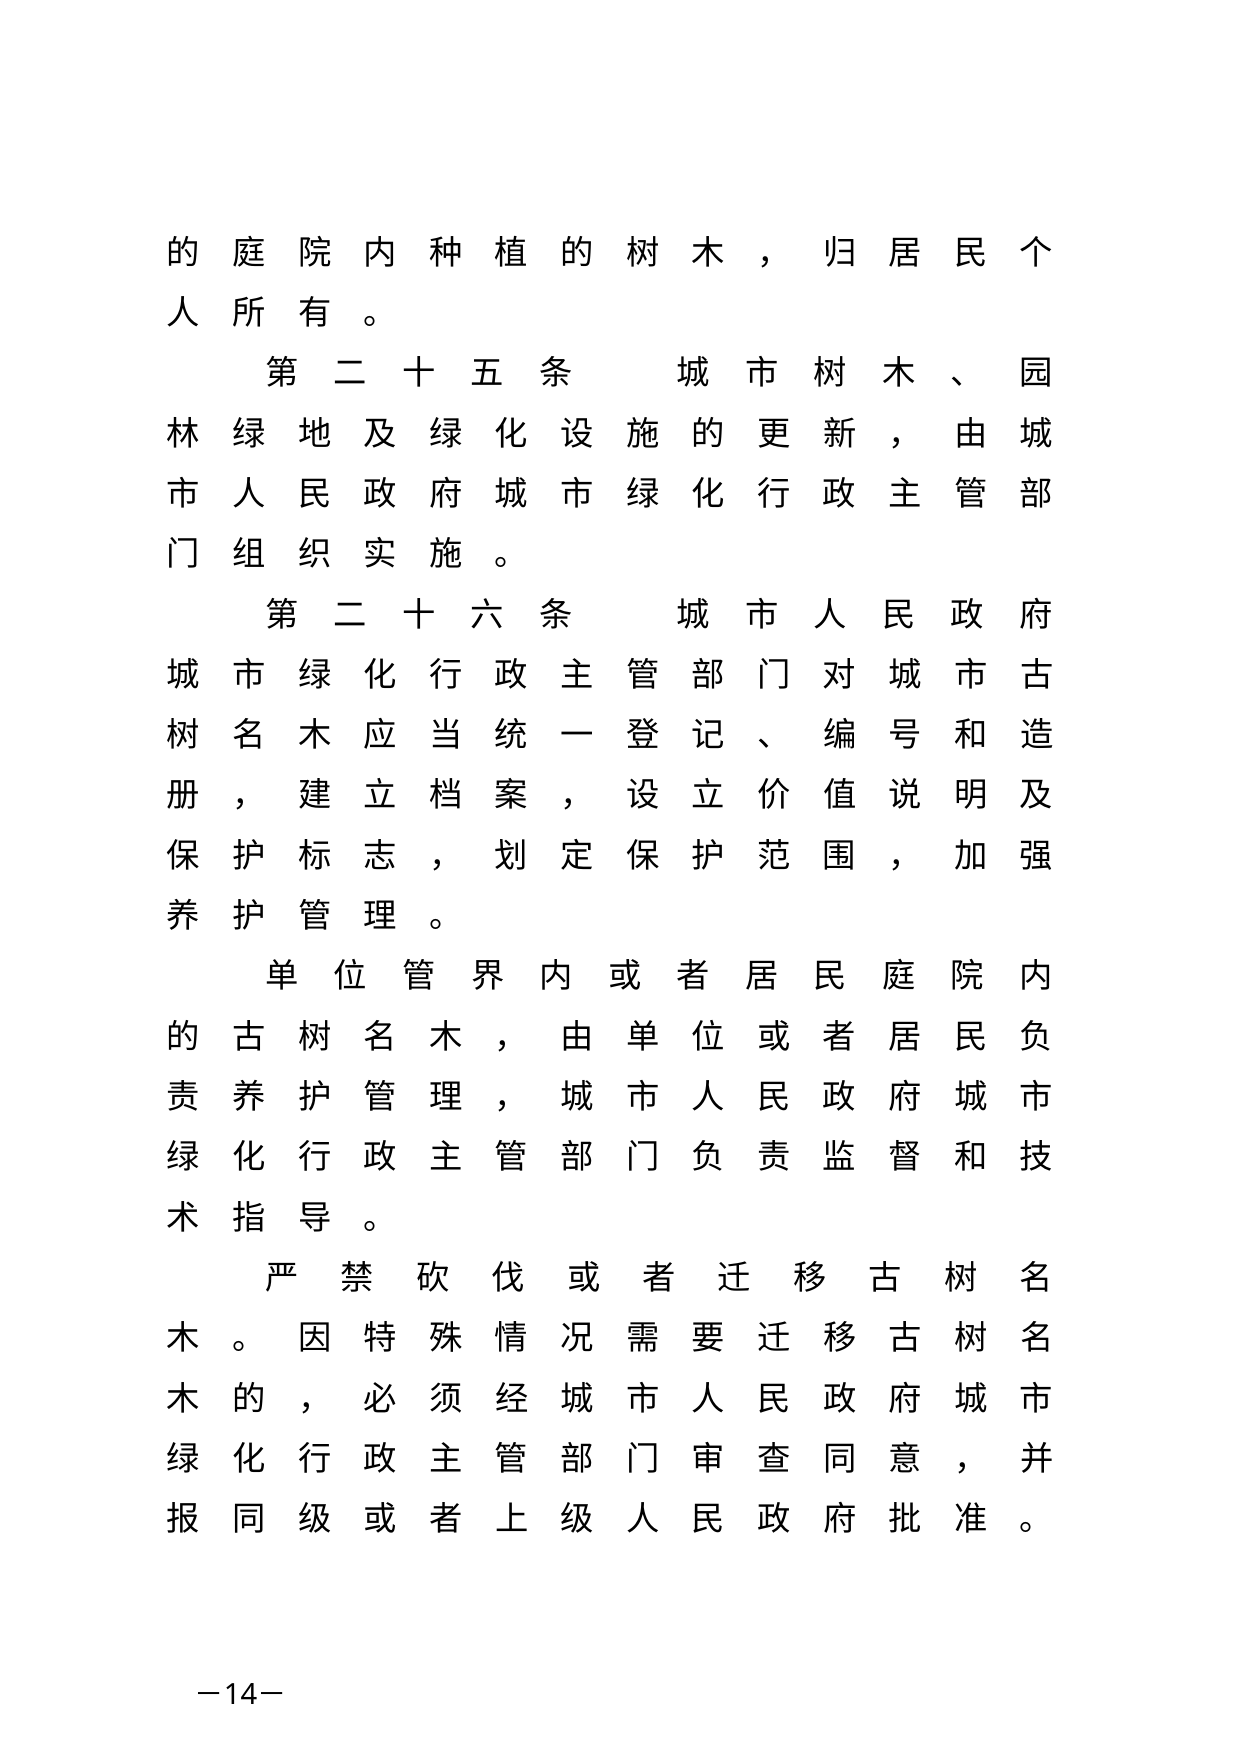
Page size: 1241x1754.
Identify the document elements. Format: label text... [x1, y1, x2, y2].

text 严禁砍伐或者迁移古树名木。因特殊情况需要迁移古树名木的，必须经城市人民政府城市绿化行政主管部门审查同意，并报同级或者上级人民政府批准。 [167, 1245, 1085, 1546]
text 第二十五条 城市树木、园林绿地及绿化设施的更新，由城市人民政府城市绿化行政主管部门组织实施。 [167, 340, 1085, 581]
text 单位管界内或者居民庭院内的古树名木，由单位或者居民负责养护管理，城市人民政府城市绿化行政主管部门负责监督和技术指导。 [167, 943, 1085, 1245]
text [167, 219, 1085, 340]
text 第二十六条 城市人民政府城市绿化行政主管部门对城市古树名木应当统一登记、编号和造册，建立档案，设立价值说明及保护标志，划定保护范围，加强养护管理。 [167, 581, 1085, 943]
